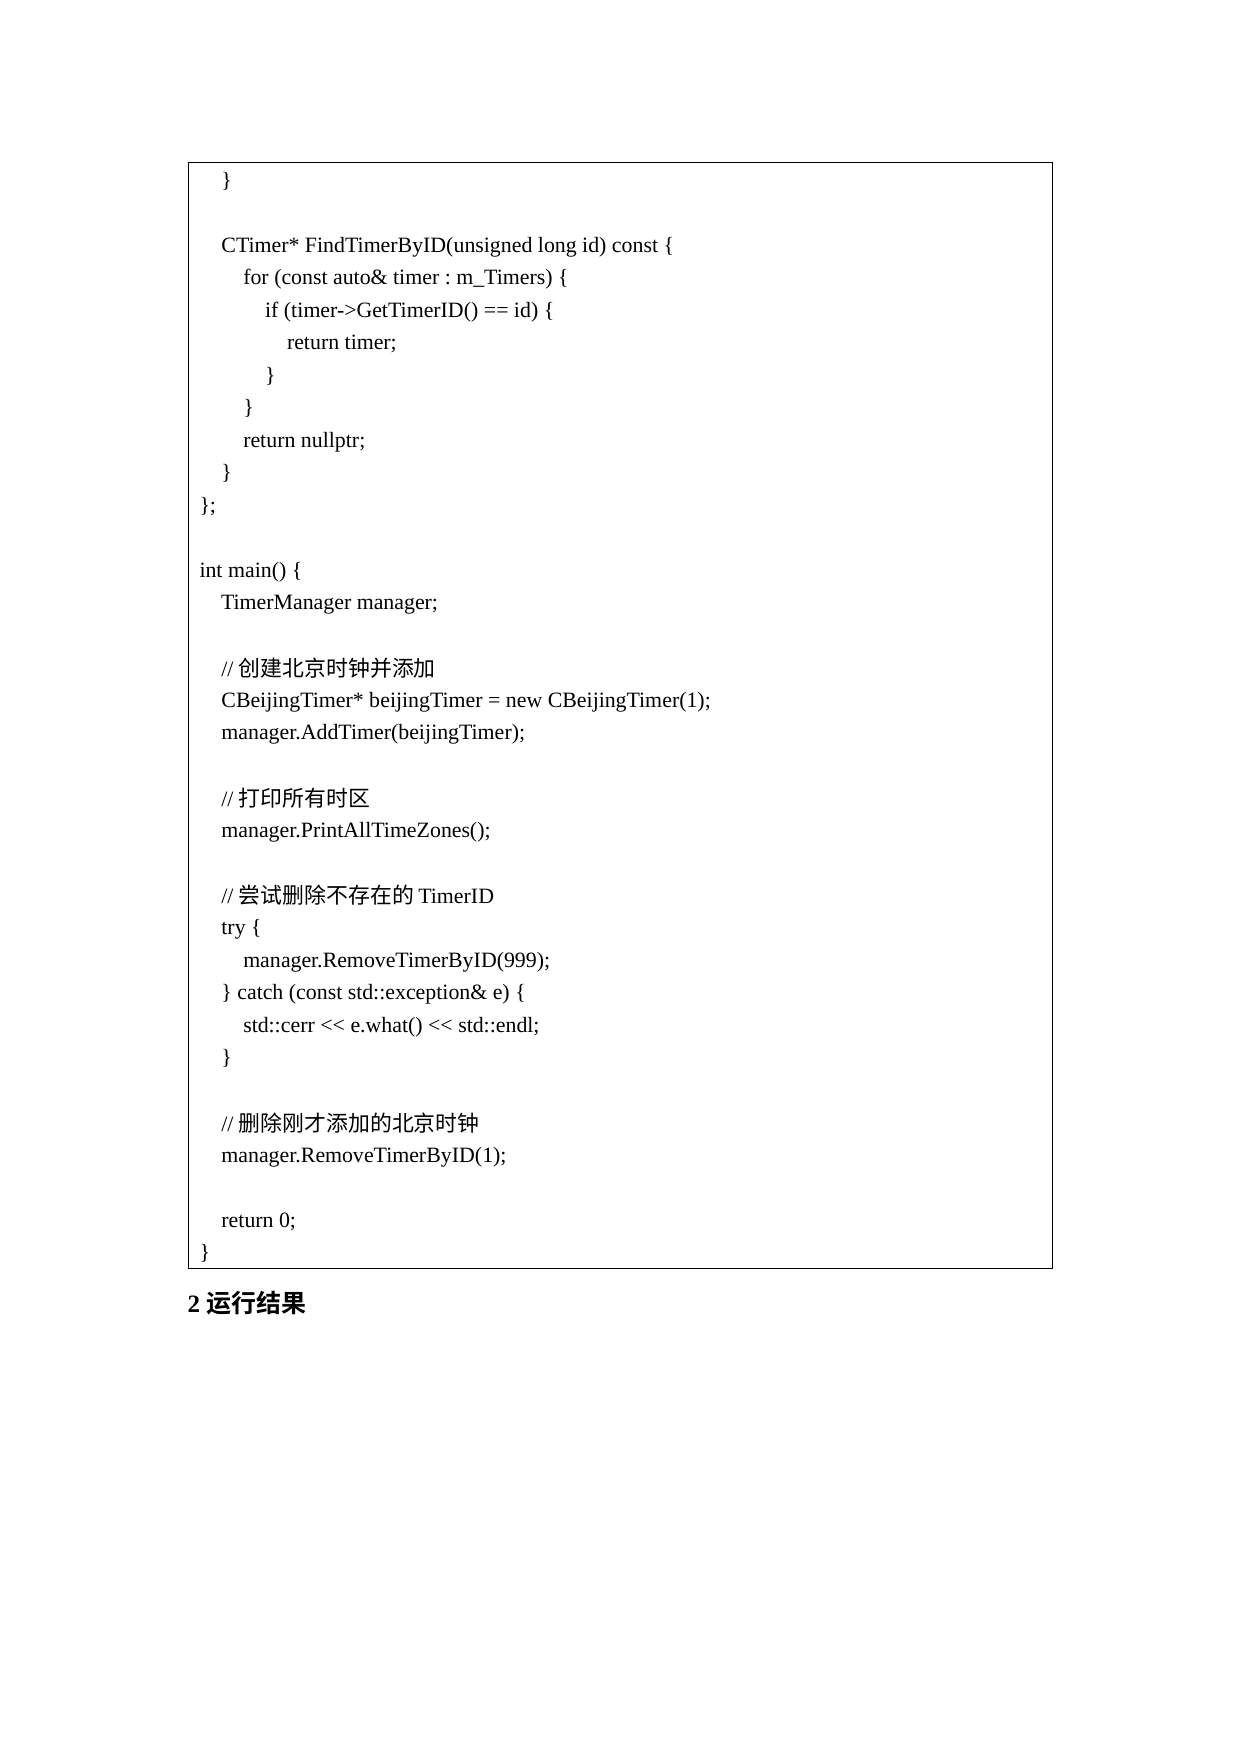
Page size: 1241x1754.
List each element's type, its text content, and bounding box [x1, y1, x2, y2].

text 2 运行结果 [187, 1269, 1053, 1334]
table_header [189, 163, 1052, 1268]
